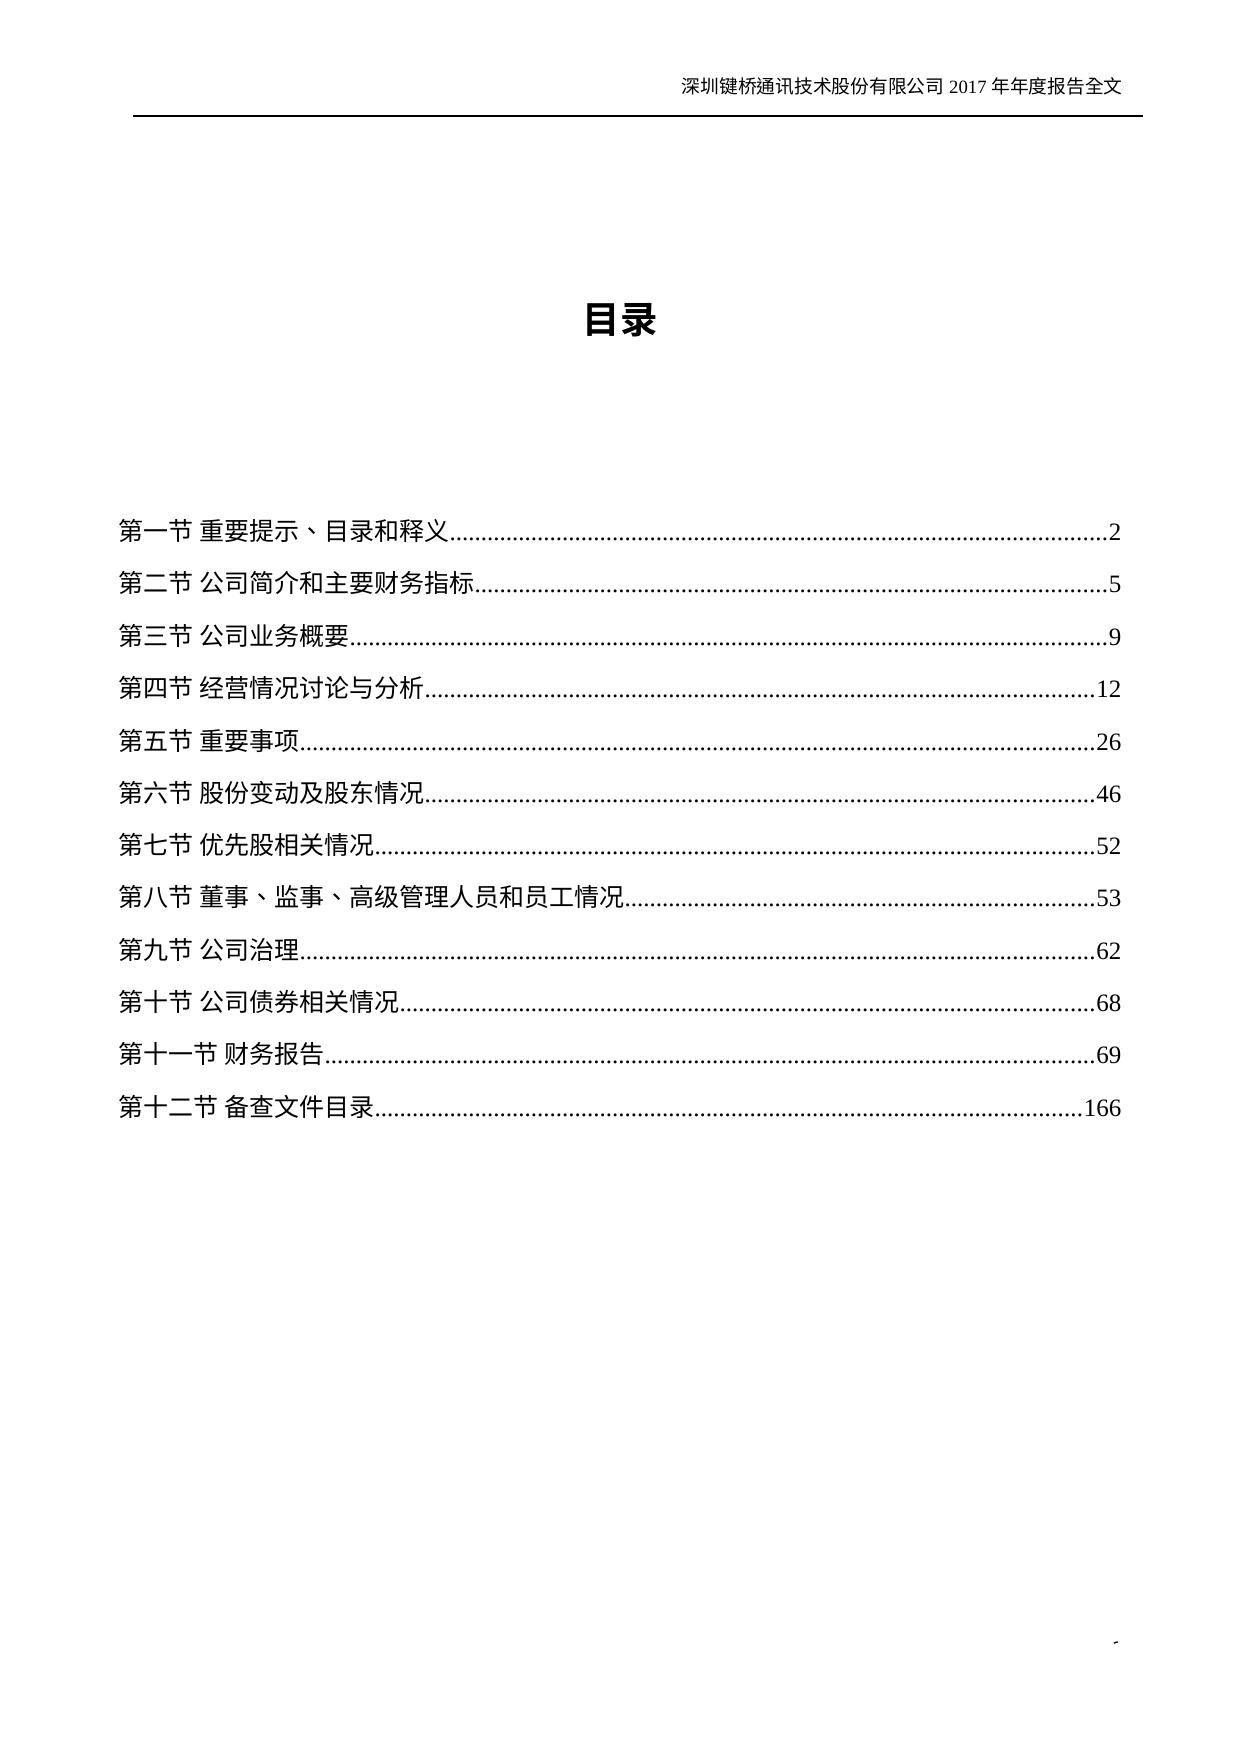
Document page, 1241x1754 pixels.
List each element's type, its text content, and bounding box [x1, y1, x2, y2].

text 目录 [154, 295, 1087, 343]
